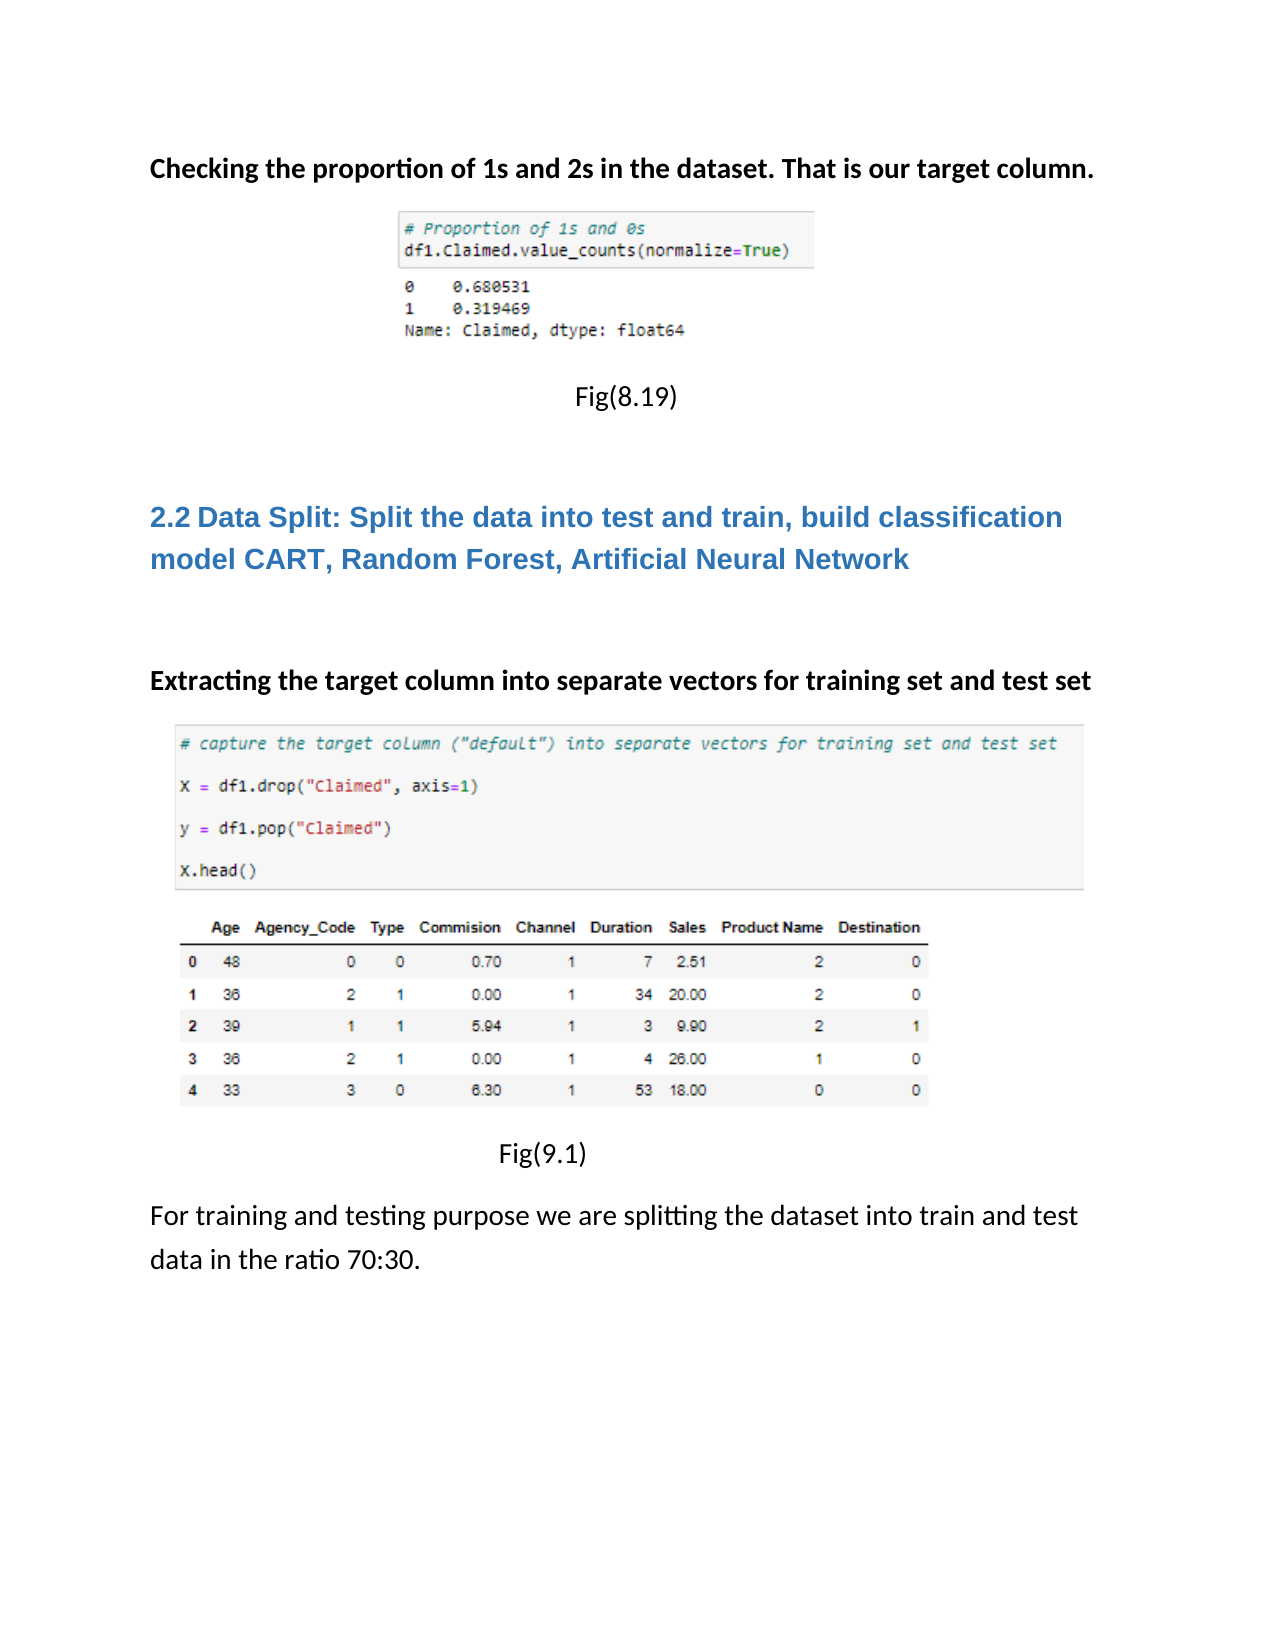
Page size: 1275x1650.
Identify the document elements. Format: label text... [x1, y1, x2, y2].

text Checking the proportion of 1s and 2s in the dataset. That is our target column. [150, 150, 1125, 186]
picture [174, 723, 1085, 1113]
text Extracting the target column into separate vectors for training set and test set [150, 662, 1125, 698]
text For training and testing purpose we are splitting the dataset into train and test data in the ratio 70:30. [150, 1197, 1125, 1277]
text Fig(9.1) [150, 1136, 1125, 1171]
text 2.2 Data Split: Split the data into test and train, build classification model CART, Random Forest, Artificial Neural Network [150, 501, 1125, 576]
picture [392, 211, 815, 355]
text Fig(8.19) [150, 378, 1125, 414]
